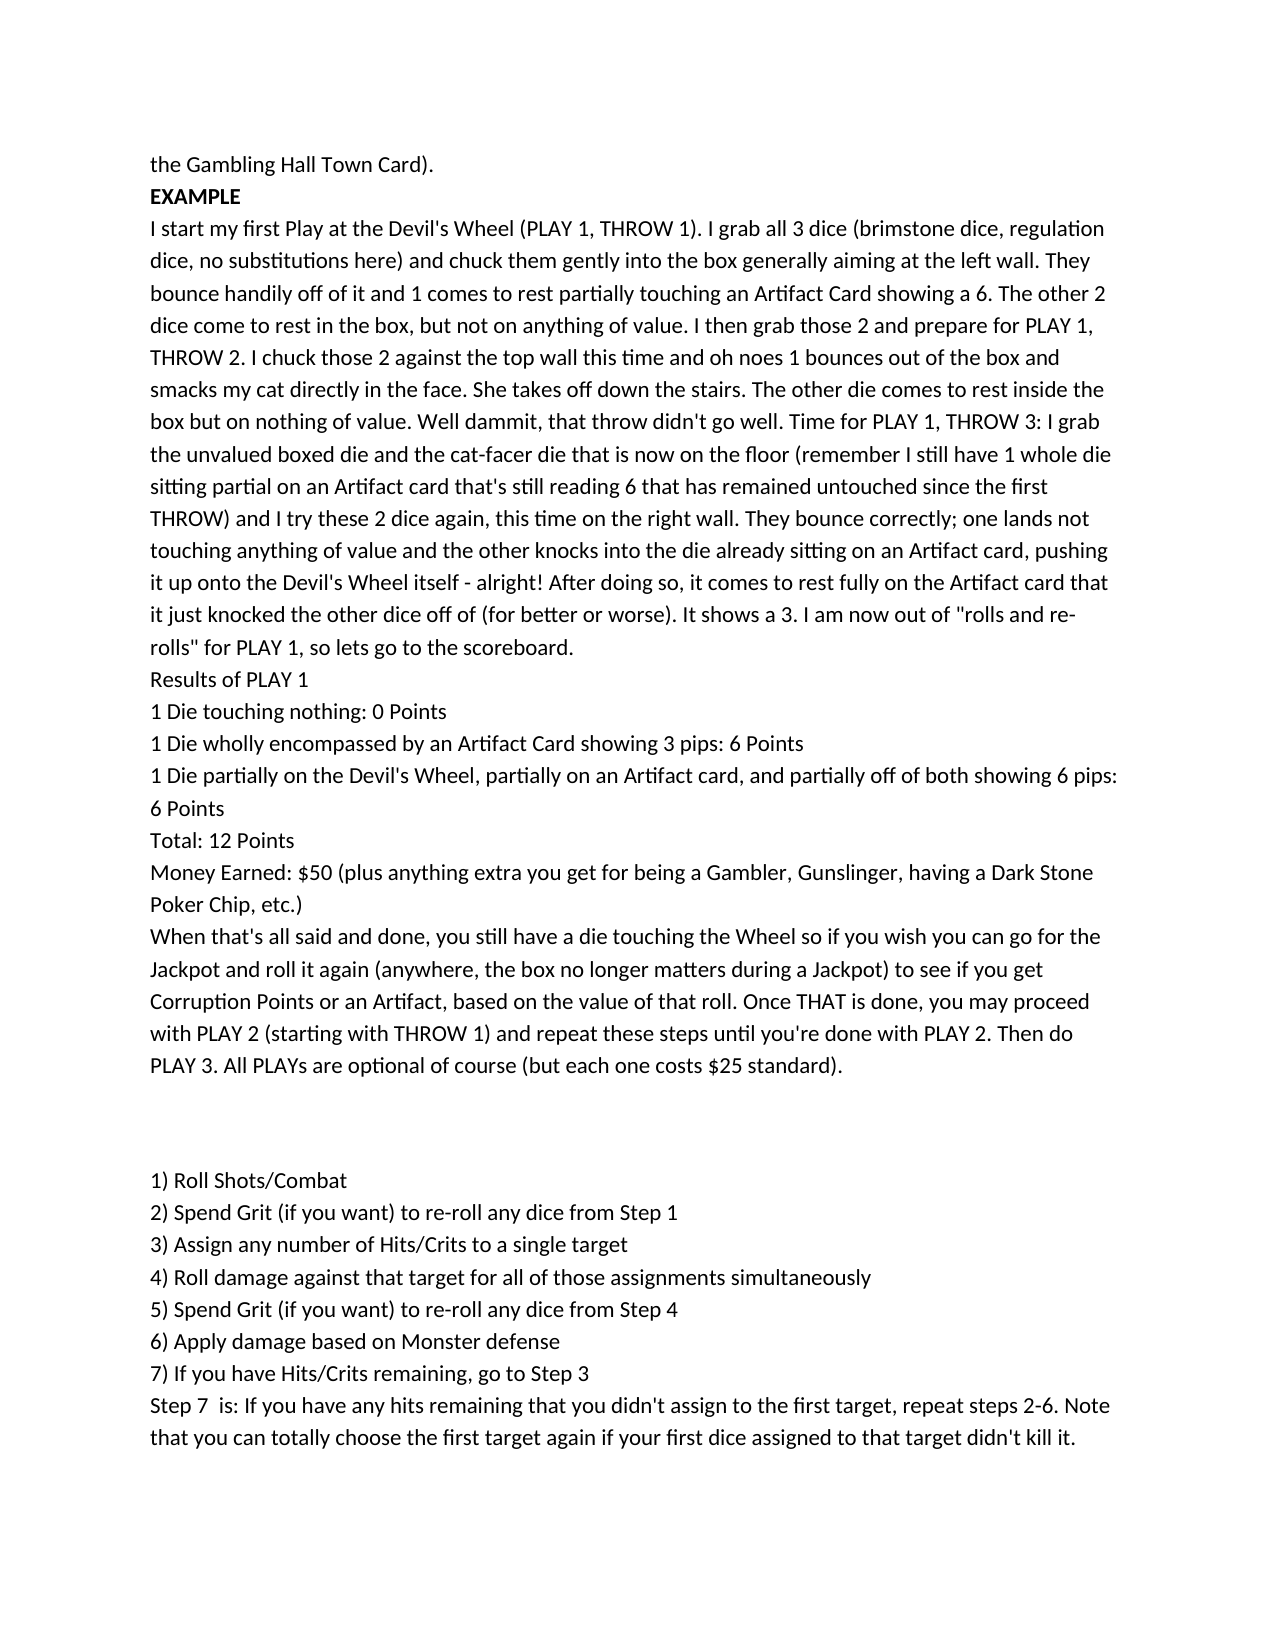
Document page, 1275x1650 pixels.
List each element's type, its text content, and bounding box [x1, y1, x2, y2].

text 1) Roll Shots/Combat 2) Spend Grit (if you want) to re-roll any dice from Step 1 3) Assign any number of Hits/Crits to a single target 4) Roll damage against that target for all of those assignments simultaneously 5) Spend Grit (if you want) to re-roll any dice from Step 4 6) Apply damage based on Monster defense 7) If you have Hits/Crits remaining, go to Step 3 Step 7 is: If you have any hits remaining that you didn't assign to the first target, repeat steps 2-6. Note that you can totally choose the first target again if your first dice assigned to that target didn't kill it. [150, 1166, 1125, 1452]
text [150, 150, 1125, 1079]
